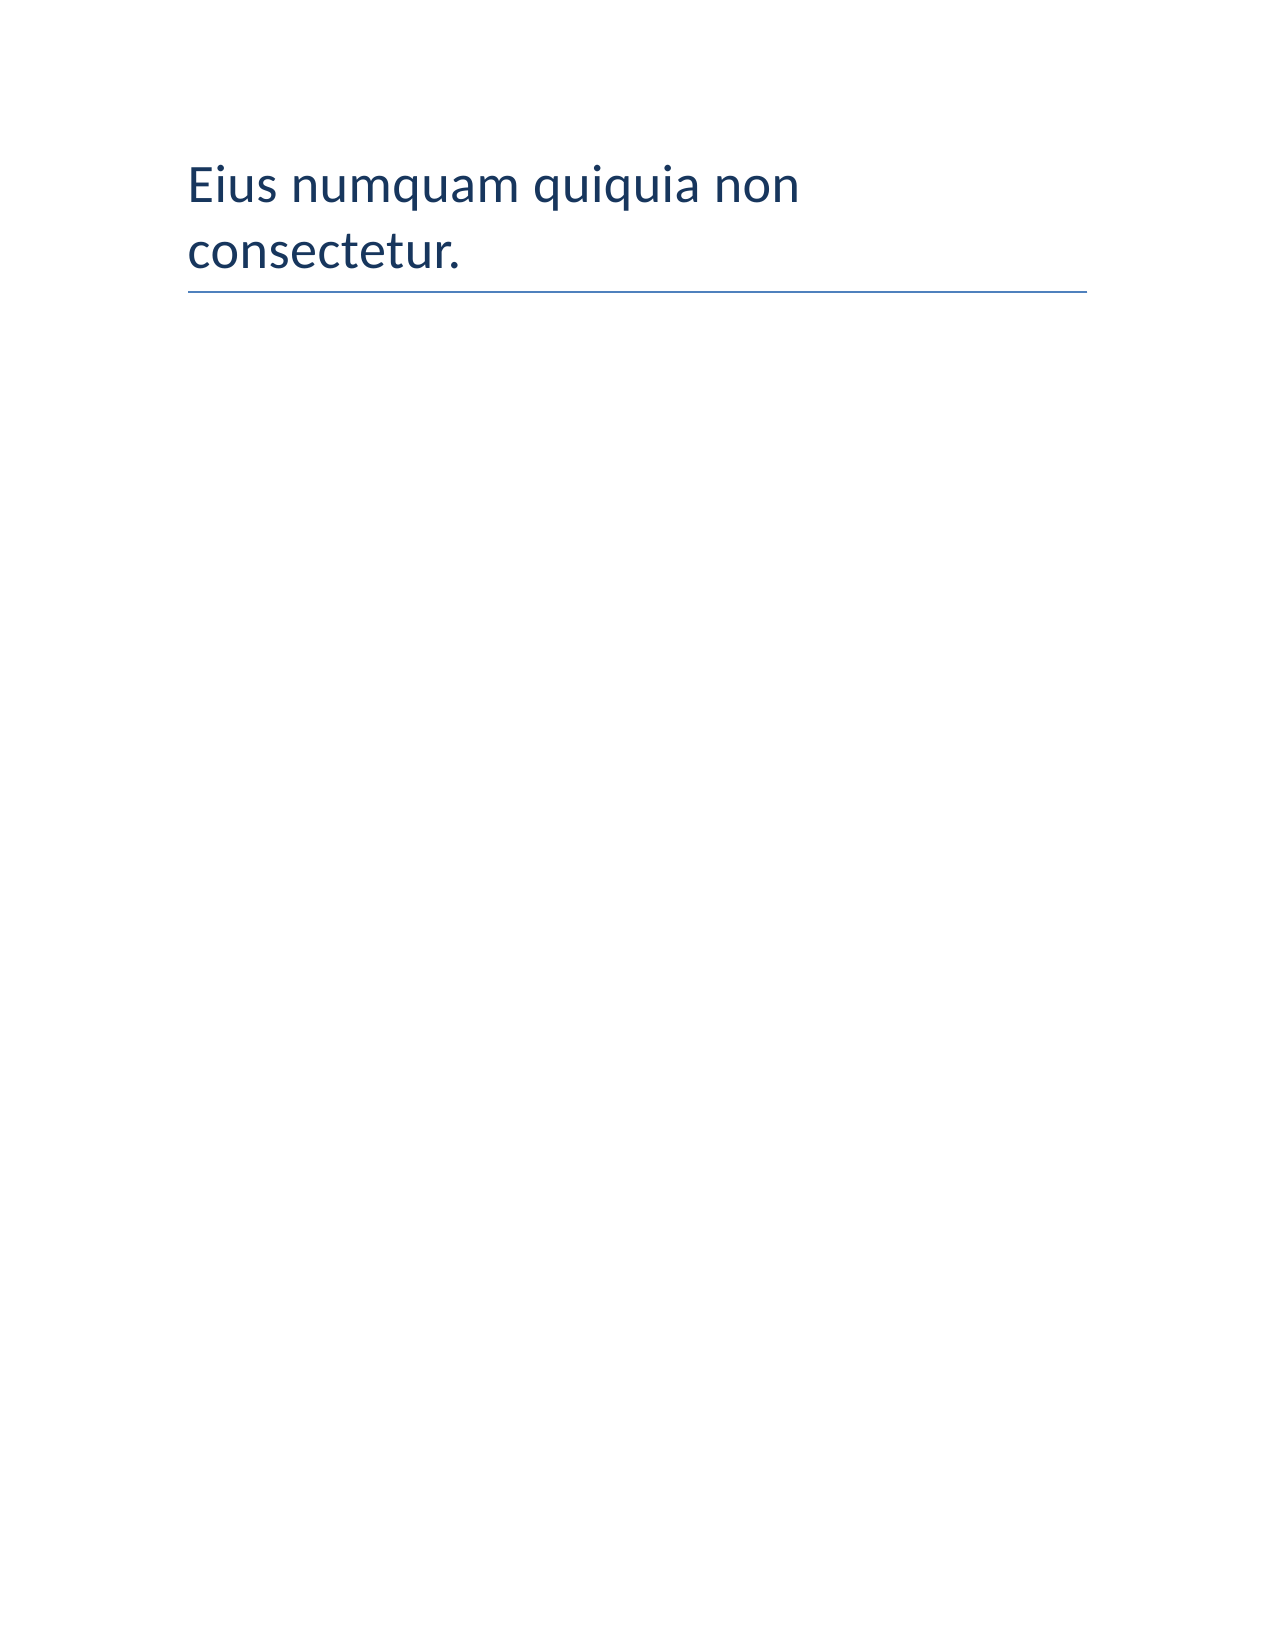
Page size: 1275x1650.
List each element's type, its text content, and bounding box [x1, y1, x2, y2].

title Eius numquam quiquia non consectetur. [187, 150, 1087, 293]
